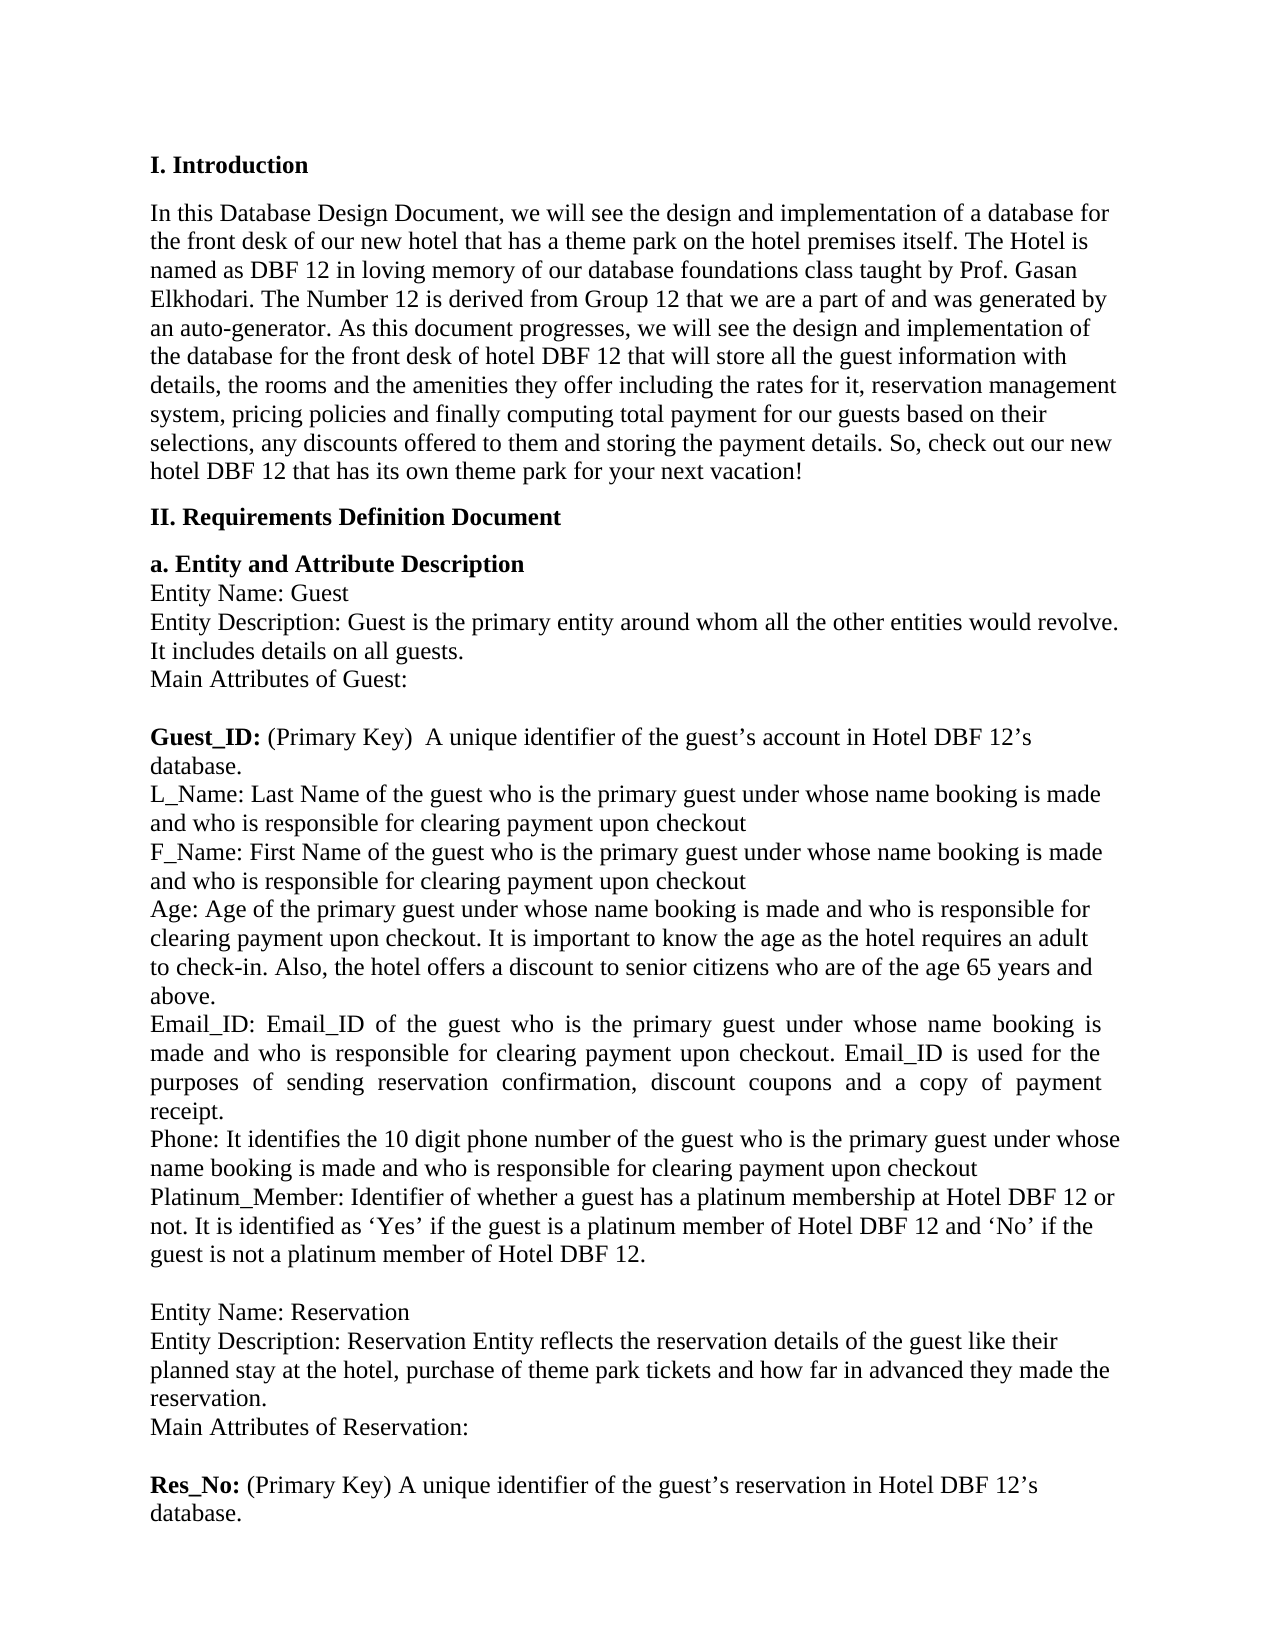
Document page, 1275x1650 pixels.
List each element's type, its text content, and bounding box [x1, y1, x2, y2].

text Phone: It identifies the 10 digit phone number of the guest who is the primary guest under whose name booking is made and who is responsible for clearing payment upon checkout Platinum_Member: Identifier of whether a guest has a platinum membership at Hotel DBF 12 or not. It is identified as ‘Yes’ if the guest is a platinum member of Hotel DBF 12 and ‘No’ if the guest is not a platinum member of Hotel DBF 12. [150, 1124, 1120, 1268]
text In this Database Design Document, we will see the design and implementation of a database for the front desk of our new hotel that has a theme park on the hotel premises itself. The Hotel is named as DBF 12 in loving memory of our database foundations class taught by Prof. Gasan Elkhodari. The Number 12 is derived from Group 12 that we are a part of and was generated by an auto-generator. As this document progresses, we will see the design and implementation of the database for the front desk of hotel DBF 12 that will store all the guest information with details, the rooms and the amenities they offer including the rates for it, reservation management system, pricing policies and finally computing total payment for our guests based on their selections, any discounts offered to them and storing the payment details. So, check out our new hotel DBF 12 that has its own theme park for your next vacation! [150, 198, 1117, 485]
text Entity Name: Guest [150, 578, 1275, 607]
text Guest_ID: (Primary Key) A unique identifier of the guest’s account in Hotel DBF 12’s database. [150, 722, 1032, 779]
text Entity Description: Reservation Entity reflects the reservation details of the guest like their planned stay at the hotel, purchase of theme park tickets and how far in advanced they made the reservation. [150, 1326, 1110, 1412]
text Entity Description: Guest is the primary entity around whom all the other entities would revolve. It includes details on all guests. [150, 607, 1119, 664]
subtitle Requirements Definition Document [150, 502, 1275, 531]
text Main Attributes of Reservation: [150, 1412, 1275, 1441]
subtitle Introduction [150, 150, 1275, 179]
text L_Name: Last Name of the guest who is the primary guest under whose name booking is made and who is responsible for clearing payment upon checkout [150, 779, 1103, 837]
text Main Attributes of Guest: [150, 664, 1275, 693]
text Res_No: (Primary Key) A unique identifier of the guest’s reservation in Hotel DBF 12’s database. [150, 1470, 1117, 1527]
text Entity Name: Reservation [150, 1297, 1275, 1326]
list Entity and Attribute Description [150, 549, 1275, 578]
text Age: Age of the primary guest under whose name booking is made and who is responsible for clearing payment upon checkout. It is important to know the age as the hotel requires an adult to check-in. Also, the hotel offers a discount to senior citizens who are of the age 65 years and above. [150, 894, 1113, 1009]
text F_Name: First Name of the guest who is the primary guest under whose name booking is made and who is responsible for clearing payment upon checkout [150, 837, 1103, 894]
text Email_ID: Email_ID of the guest who is the primary guest under whose name booking is made and who is responsible for clearing payment upon checkout. Email_ID is used for the purposes of sending reservation confirmation, discount coupons and a copy of payment receipt. [150, 1009, 1102, 1124]
